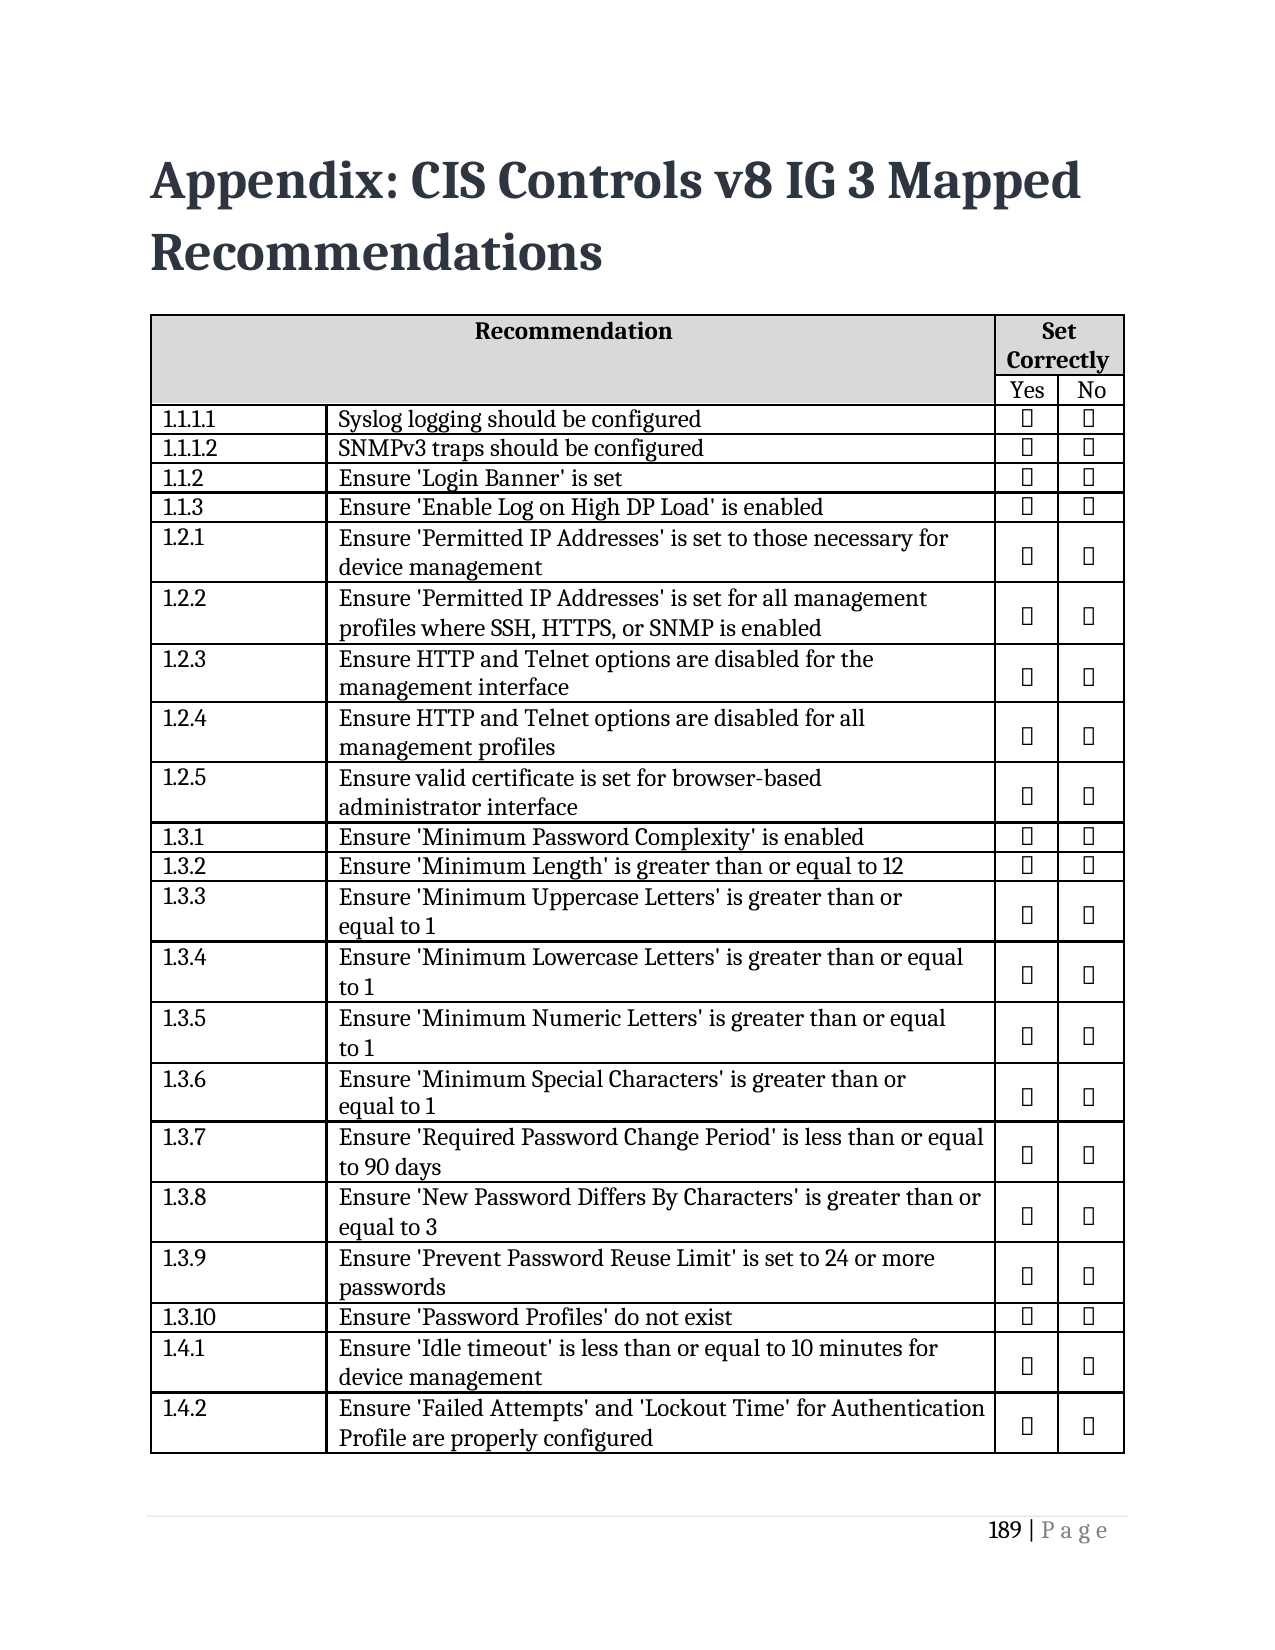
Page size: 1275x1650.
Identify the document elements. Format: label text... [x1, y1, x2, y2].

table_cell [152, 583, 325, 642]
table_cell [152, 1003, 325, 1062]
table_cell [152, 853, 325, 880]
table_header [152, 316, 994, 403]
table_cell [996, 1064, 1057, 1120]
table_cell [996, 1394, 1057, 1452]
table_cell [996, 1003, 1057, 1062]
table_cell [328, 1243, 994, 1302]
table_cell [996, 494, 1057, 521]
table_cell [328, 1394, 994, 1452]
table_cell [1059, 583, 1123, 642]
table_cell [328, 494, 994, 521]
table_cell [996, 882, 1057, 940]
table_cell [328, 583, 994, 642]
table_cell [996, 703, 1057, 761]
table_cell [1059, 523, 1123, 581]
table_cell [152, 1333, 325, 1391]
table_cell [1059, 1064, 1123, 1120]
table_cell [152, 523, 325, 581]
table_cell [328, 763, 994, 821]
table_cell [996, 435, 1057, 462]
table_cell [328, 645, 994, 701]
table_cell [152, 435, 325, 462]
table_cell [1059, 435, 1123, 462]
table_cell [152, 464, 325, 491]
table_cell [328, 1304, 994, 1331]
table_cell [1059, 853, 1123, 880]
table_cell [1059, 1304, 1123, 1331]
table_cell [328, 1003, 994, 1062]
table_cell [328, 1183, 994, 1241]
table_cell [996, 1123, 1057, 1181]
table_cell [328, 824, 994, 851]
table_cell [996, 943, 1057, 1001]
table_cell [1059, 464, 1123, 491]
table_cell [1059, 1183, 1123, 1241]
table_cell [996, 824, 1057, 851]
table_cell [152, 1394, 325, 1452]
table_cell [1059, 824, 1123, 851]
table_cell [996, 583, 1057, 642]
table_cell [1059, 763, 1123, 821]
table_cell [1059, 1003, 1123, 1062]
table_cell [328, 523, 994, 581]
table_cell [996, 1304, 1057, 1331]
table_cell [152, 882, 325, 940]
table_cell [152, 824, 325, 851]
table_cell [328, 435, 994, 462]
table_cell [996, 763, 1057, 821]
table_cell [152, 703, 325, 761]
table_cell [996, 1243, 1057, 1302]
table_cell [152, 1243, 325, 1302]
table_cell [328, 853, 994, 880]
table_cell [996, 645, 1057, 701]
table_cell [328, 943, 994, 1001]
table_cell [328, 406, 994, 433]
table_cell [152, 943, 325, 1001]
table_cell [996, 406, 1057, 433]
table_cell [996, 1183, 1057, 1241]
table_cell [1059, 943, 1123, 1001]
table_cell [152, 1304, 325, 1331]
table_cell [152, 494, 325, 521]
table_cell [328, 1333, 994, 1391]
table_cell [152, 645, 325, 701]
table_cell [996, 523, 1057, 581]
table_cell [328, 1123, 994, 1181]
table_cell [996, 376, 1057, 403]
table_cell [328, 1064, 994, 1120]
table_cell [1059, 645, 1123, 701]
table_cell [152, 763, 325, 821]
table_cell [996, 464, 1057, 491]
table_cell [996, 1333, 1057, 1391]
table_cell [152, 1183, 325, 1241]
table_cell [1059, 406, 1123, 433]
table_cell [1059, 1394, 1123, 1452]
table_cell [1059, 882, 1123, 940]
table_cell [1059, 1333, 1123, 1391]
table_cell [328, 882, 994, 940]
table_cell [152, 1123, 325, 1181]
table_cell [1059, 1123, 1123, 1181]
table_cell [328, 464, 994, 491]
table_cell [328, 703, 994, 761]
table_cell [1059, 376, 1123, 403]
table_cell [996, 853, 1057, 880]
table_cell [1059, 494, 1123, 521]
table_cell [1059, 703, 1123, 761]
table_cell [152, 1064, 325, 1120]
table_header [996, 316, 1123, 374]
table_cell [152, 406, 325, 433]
subtitle Appendix: CIS Controls v8 IG 3 Mapped Recommendations [150, 150, 1113, 284]
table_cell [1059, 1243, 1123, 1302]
